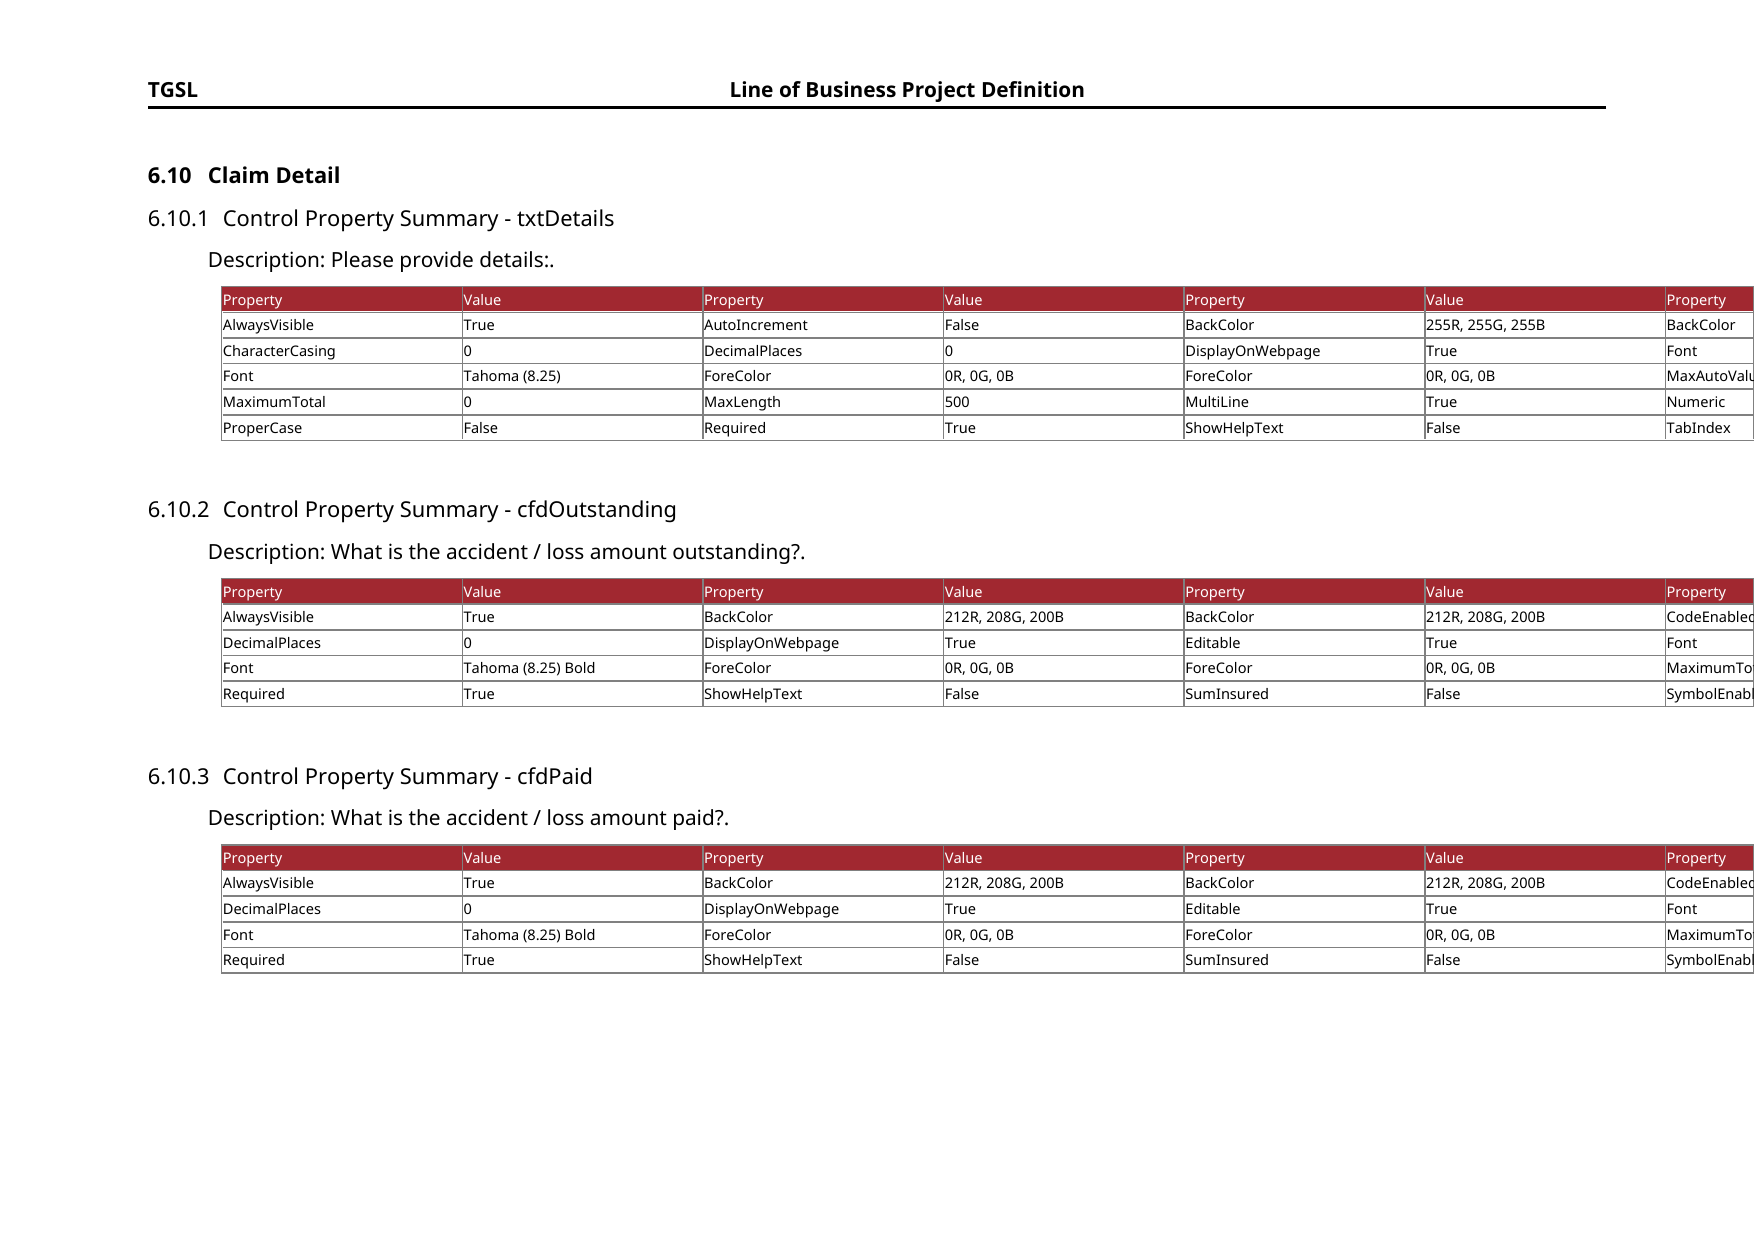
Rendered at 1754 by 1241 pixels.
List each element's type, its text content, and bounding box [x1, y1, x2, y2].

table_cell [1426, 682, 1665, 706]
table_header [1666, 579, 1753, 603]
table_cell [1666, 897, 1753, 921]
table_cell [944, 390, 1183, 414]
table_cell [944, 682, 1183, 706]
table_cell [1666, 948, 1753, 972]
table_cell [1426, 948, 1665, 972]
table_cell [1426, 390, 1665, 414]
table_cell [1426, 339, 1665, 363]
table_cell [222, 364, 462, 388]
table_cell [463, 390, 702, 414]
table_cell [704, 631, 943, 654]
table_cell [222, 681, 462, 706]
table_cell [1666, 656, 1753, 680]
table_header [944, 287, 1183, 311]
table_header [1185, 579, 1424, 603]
subtitle Control Property Summary - cfdPaid [148, 761, 1606, 791]
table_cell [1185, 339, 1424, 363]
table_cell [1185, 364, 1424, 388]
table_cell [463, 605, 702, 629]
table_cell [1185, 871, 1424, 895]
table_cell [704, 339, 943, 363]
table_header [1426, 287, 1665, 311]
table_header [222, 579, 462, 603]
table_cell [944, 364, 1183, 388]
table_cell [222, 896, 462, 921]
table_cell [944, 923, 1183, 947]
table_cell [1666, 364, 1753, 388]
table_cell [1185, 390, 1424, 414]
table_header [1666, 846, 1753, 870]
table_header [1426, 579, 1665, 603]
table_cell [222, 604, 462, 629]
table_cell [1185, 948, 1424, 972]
text Description: What is the accident / loss amount paid?. [208, 803, 1606, 832]
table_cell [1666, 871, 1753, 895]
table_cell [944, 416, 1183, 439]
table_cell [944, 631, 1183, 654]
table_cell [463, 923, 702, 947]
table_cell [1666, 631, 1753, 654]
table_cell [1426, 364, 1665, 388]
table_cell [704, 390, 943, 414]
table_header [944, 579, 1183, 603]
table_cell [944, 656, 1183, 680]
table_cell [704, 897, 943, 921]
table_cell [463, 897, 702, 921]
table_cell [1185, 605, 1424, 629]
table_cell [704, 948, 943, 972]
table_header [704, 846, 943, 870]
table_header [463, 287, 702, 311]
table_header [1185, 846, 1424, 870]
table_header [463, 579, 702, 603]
text Description: Please provide details:. [208, 245, 1606, 273]
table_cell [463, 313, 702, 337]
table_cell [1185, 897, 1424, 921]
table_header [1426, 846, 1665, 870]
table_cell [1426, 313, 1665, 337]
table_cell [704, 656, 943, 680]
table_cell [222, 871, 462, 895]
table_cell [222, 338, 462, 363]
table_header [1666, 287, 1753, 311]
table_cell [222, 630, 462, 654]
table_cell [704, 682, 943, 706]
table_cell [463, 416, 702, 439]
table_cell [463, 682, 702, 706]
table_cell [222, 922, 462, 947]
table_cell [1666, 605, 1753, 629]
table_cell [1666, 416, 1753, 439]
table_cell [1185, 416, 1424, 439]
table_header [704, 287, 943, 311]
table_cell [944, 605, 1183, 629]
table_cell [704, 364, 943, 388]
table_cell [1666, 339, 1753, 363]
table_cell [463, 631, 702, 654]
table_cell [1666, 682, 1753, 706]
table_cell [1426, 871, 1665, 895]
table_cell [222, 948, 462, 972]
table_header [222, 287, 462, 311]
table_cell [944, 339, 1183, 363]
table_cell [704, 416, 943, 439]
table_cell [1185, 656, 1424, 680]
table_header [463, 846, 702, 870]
subtitle Control Property Summary - cfdOutstanding [148, 494, 1606, 524]
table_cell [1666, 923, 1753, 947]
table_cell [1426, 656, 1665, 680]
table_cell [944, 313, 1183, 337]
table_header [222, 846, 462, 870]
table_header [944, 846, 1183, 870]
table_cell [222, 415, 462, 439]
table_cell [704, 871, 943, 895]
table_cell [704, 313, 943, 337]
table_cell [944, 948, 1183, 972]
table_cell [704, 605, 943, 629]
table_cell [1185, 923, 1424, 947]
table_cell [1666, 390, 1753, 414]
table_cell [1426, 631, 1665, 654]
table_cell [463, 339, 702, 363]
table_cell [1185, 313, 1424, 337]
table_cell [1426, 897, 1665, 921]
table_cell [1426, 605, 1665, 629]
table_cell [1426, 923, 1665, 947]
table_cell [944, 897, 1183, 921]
subtitle Control Property Summary - txtDetails [148, 202, 1606, 232]
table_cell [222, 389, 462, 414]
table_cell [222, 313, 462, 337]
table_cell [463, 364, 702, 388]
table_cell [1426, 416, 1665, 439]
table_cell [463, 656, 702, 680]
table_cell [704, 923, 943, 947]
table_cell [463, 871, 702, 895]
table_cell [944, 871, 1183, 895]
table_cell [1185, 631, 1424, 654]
text Description: What is the accident / loss amount outstanding?. [208, 537, 1606, 565]
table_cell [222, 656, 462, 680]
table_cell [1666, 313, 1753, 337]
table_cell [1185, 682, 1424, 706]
subtitle Claim Detail [148, 160, 1606, 190]
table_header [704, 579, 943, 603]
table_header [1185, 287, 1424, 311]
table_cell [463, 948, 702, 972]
